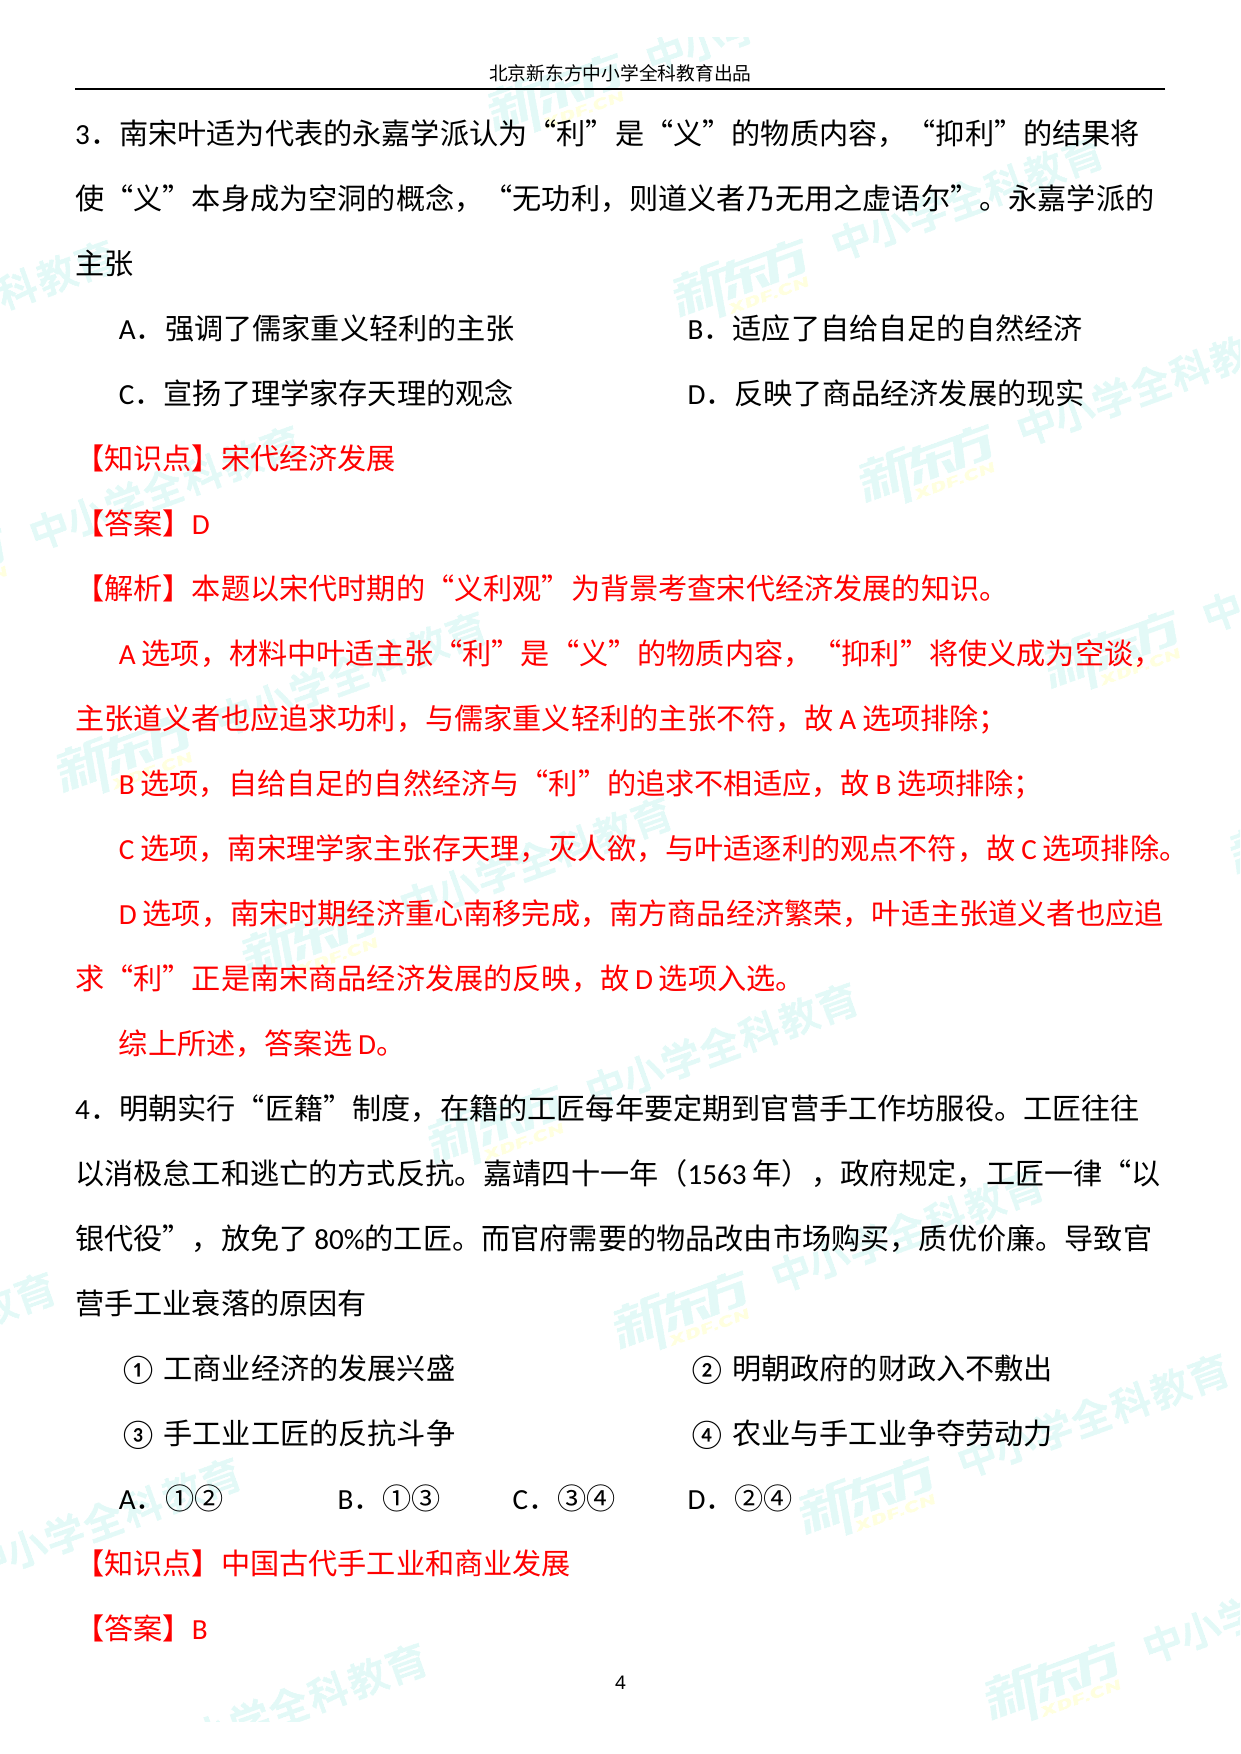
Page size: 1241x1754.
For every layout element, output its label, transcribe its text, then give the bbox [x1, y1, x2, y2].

text 【答案】D [75, 489, 1165, 554]
text A选项，材料中叶适主张“利”是“义”的物质内容，“抑利”将使义成为空谈，主张道义者也应追求功利，与儒家重义轻利的主张不符，故A选项排除； [75, 619, 1165, 749]
text ①工商业经济的发展兴盛 ②明朝政府的财政入不敷出 [75, 1334, 1165, 1399]
text C选项，南宋理学家主张存天理，灭人欲，与叶适逐利的观点不符，故C选项排除。 [75, 814, 1165, 879]
text 3．南宋叶适为代表的永嘉学派认为“利”是“义”的物质内容，“抑利”的结果将使“义”本身成为空洞的概念，“无功利，则道义者乃无用之虚语尔”。永嘉学派的主张 [75, 99, 1165, 294]
text 【知识点】中国古代手工业和商业发展 [75, 1529, 1165, 1594]
text 【知识点】宋代经济发展 [75, 424, 1165, 489]
text 【解析】本题以宋代时期的“义利观”为背景考查宋代经济发展的知识。 [75, 554, 1165, 619]
text A．①② B．①③ C．③④ D．②④ [75, 1464, 1165, 1529]
text A．强调了儒家重义轻利的主张 B．适应了自给自足的自然经济 [75, 294, 1165, 359]
text B选项，自给自足的自然经济与“利”的追求不相适应，故B选项排除； [75, 749, 1165, 814]
text 综上所述，答案选D。 [75, 1009, 1165, 1074]
text ③手工业工匠的反抗斗争 ④农业与手工业争夺劳动力 [75, 1399, 1165, 1464]
text C．宣扬了理学家存天理的观念 D．反映了商品经济发展的现实 [75, 359, 1165, 424]
text 4．明朝实行“匠籍”制度，在籍的工匠每年要定期到官营手工作坊服役。工匠往往以消极怠工和逃亡的方式反抗。嘉靖四十一年（1563年），政府规定，工匠一律“以银代役”，放免了80%的工匠。而官府需要的物品改由市场购买，质优价廉。导致官营手工业衰落的原因有 [75, 1074, 1165, 1334]
text 【答案】B [75, 1594, 1165, 1659]
text D选项，南宋时期经济重心南移完成，南方商品经济繁荣，叶适主张道义者也应追求“利”正是南宋商品经济发展的反映，故D选项入选。 [75, 879, 1165, 1009]
